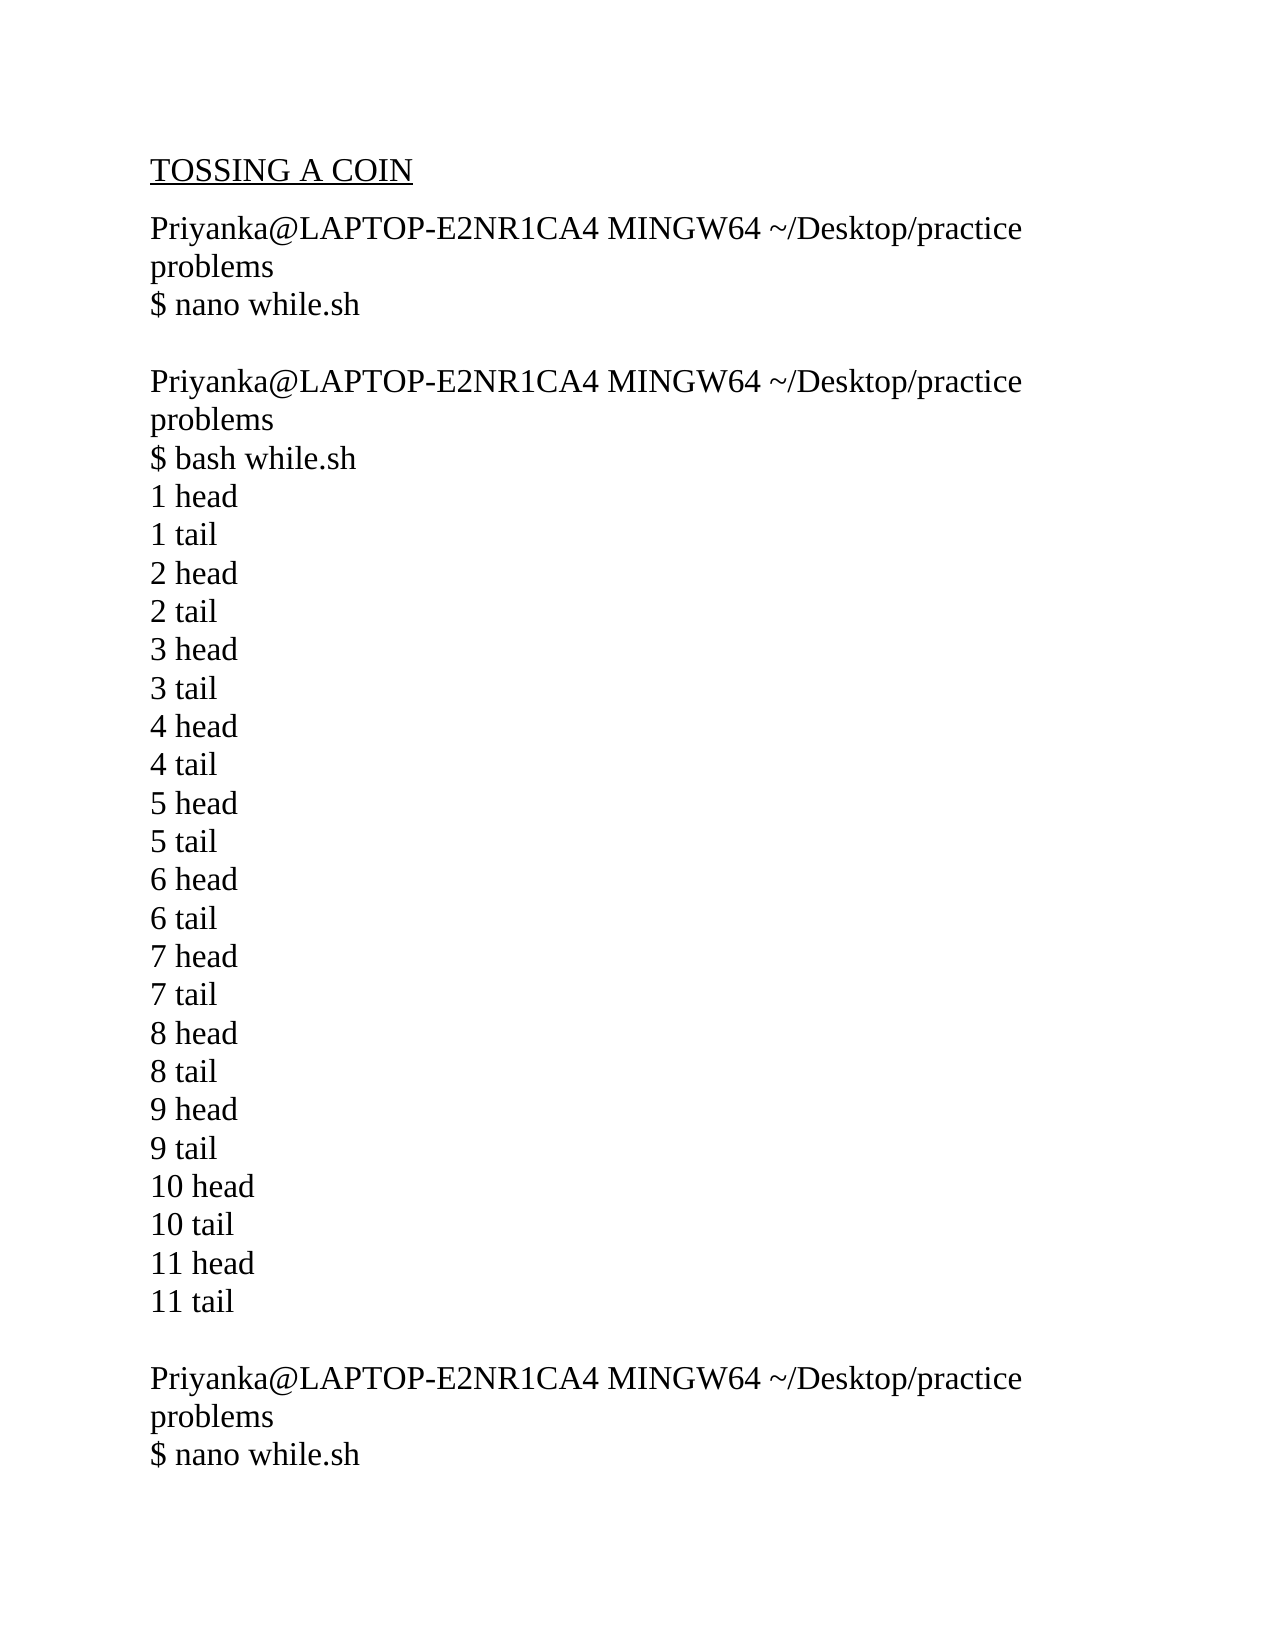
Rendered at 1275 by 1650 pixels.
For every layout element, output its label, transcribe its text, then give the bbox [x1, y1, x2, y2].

text 4 head [150, 706, 1125, 745]
text 5 head [150, 783, 1125, 821]
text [150, 1358, 1125, 1435]
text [150, 361, 1125, 438]
text 3 head [150, 630, 1125, 668]
text 10 tail [150, 1205, 1125, 1243]
text 7 tail [150, 975, 1125, 1013]
text 2 tail [150, 591, 1125, 630]
text $ nano while.sh [150, 1435, 1125, 1473]
text 3 tail [150, 668, 1125, 706]
text 8 tail [150, 1051, 1125, 1090]
text 8 head [150, 1013, 1125, 1051]
text 11 tail [150, 1281, 1125, 1320]
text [150, 208, 1125, 285]
text $ nano while.sh [150, 285, 1125, 323]
text 4 tail [150, 745, 1125, 783]
text 5 tail [150, 821, 1125, 860]
text 1 tail [150, 515, 1125, 553]
text 10 head [150, 1166, 1125, 1205]
text 6 tail [150, 898, 1125, 936]
text 1 head [150, 476, 1125, 515]
text 2 head [150, 553, 1125, 591]
text 6 head [150, 860, 1125, 898]
text 9 head [150, 1090, 1125, 1128]
text TOSSING A COIN [150, 150, 1125, 188]
text 11 head [150, 1243, 1125, 1281]
text 7 head [150, 936, 1125, 975]
text $ bash while.sh [150, 438, 1125, 476]
text 9 tail [150, 1128, 1125, 1166]
